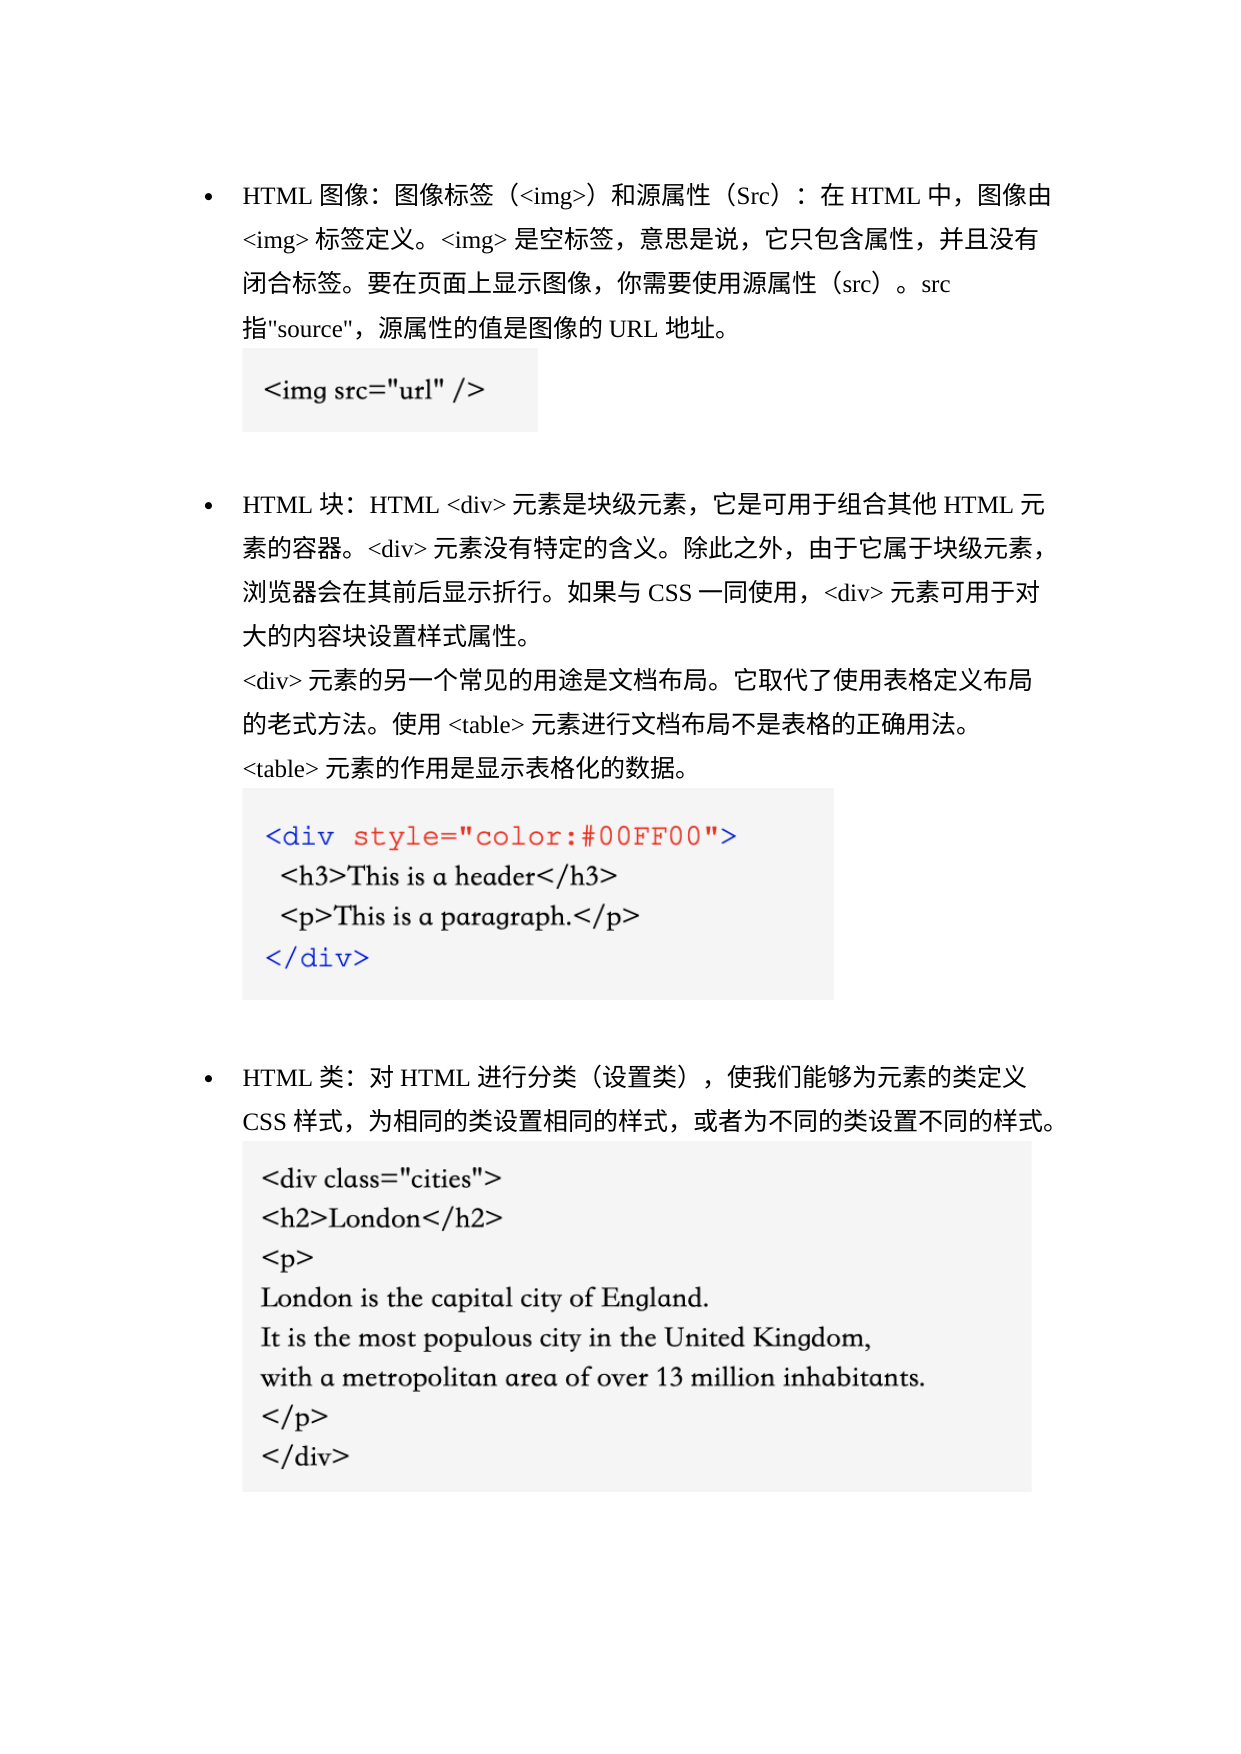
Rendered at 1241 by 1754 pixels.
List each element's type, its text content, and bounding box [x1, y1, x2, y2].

picture [242, 1141, 1032, 1492]
picture [242, 348, 538, 432]
list HTML 块：HTML <div> 元素是块级元素，它是可用于组合其他 HTML 元素的容器。<div> 元素没有特定的含义。除此之外，由于它属于块级元素，浏览器会在其前后显示折行。如果与 CSS 一同使用，<div> 元素可用于对大的内容块设置样式属性。 [205, 480, 1053, 657]
picture [242, 788, 834, 1000]
text <div> 元素的另一个常见的用途是文档布局。它取代了使用表格定义布局的老式方法。使用 <table> 元素进行文档布局不是表格的正确用法。<table> 元素的作用是显示表格化的数据。 [242, 657, 1053, 789]
list HTML 类：对 HTML 进行分类（设置类），使我们能够为元素的类定义 CSS 样式，为相同的类设置相同的样式，或者为不同的类设置不同的样式。 [205, 1053, 1053, 1141]
list HTML 图像：图像标签（<img>）和源属性（Src）：在 HTML 中，图像由 <img> 标签定义。<img> 是空标签，意思是说，它只包含属性，并且没有闭合标签。要在页面上显示图像，你需要使用源属性（src）。src指"source"，源属性的值是图像的 URL 地址。 [205, 172, 1053, 348]
